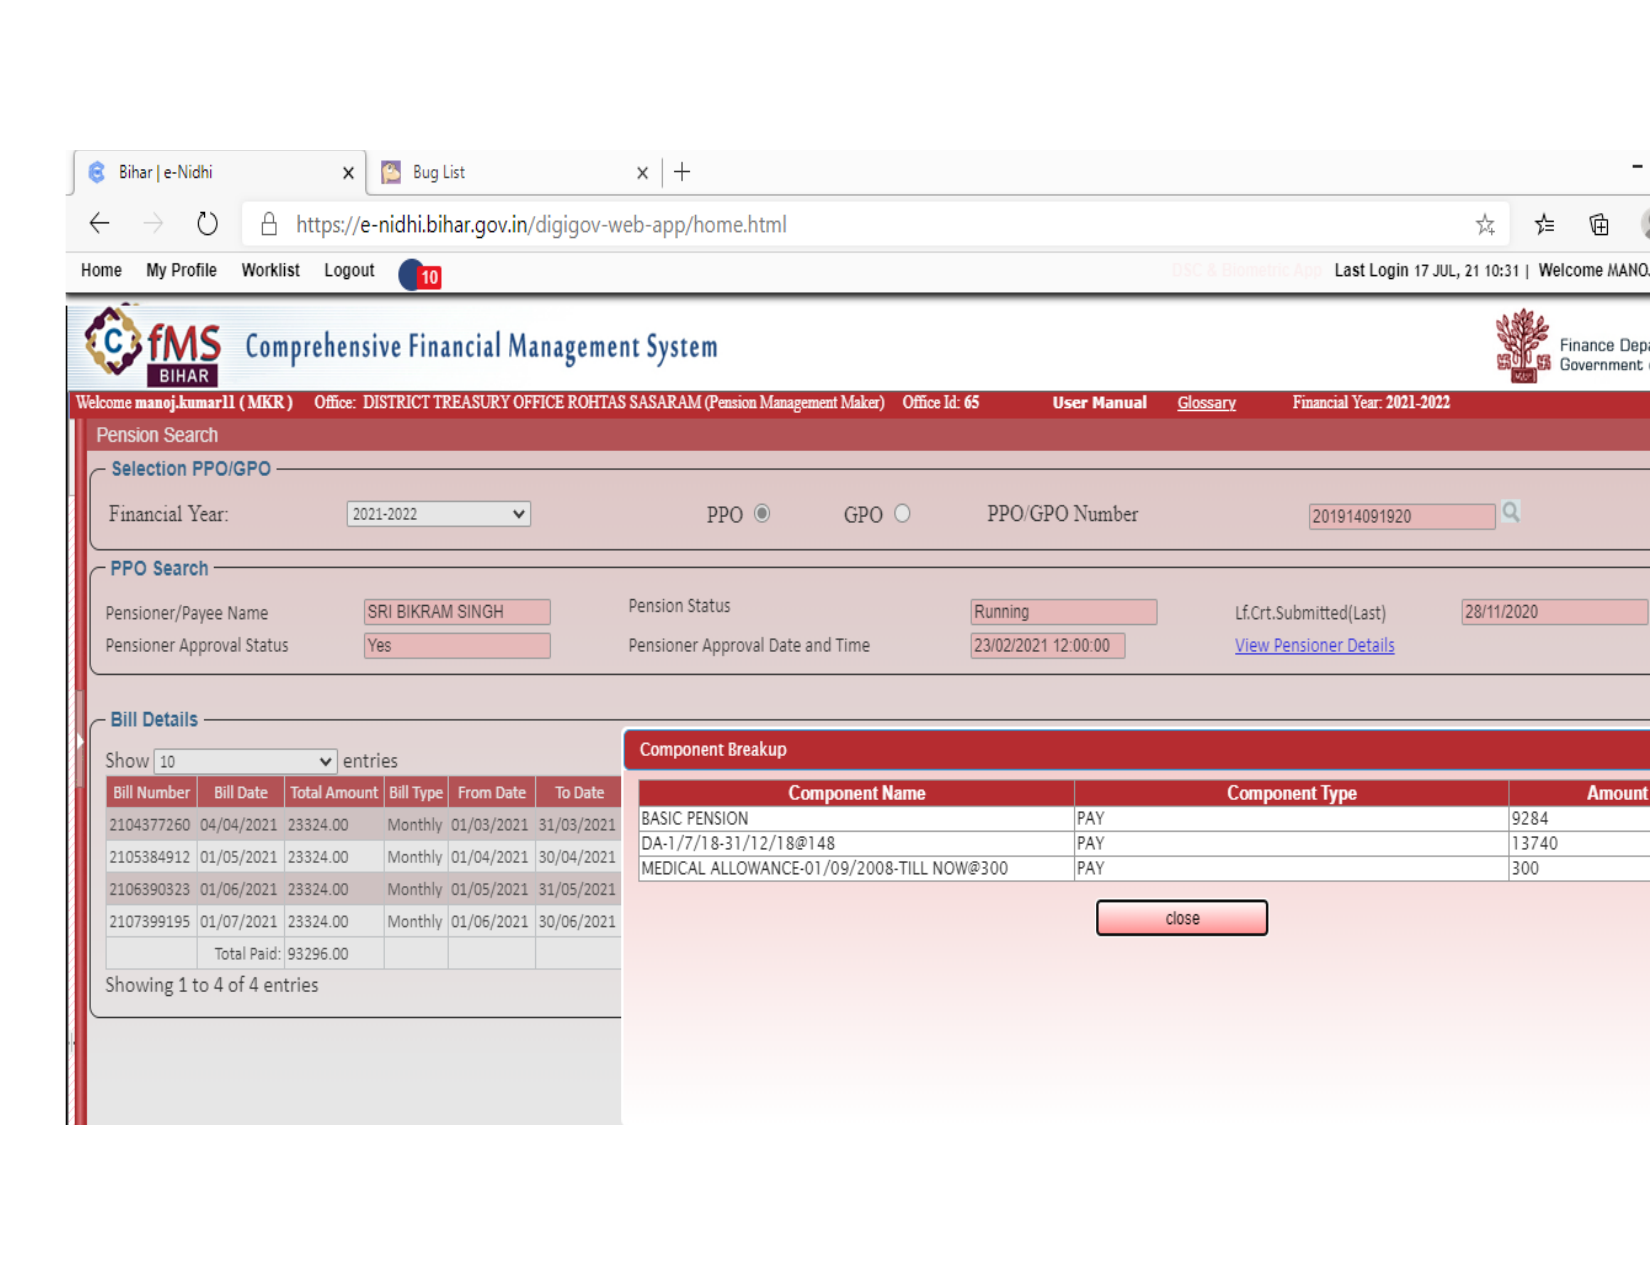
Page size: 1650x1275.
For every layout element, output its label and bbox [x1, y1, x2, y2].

picture [65, 150, 1650, 1125]
